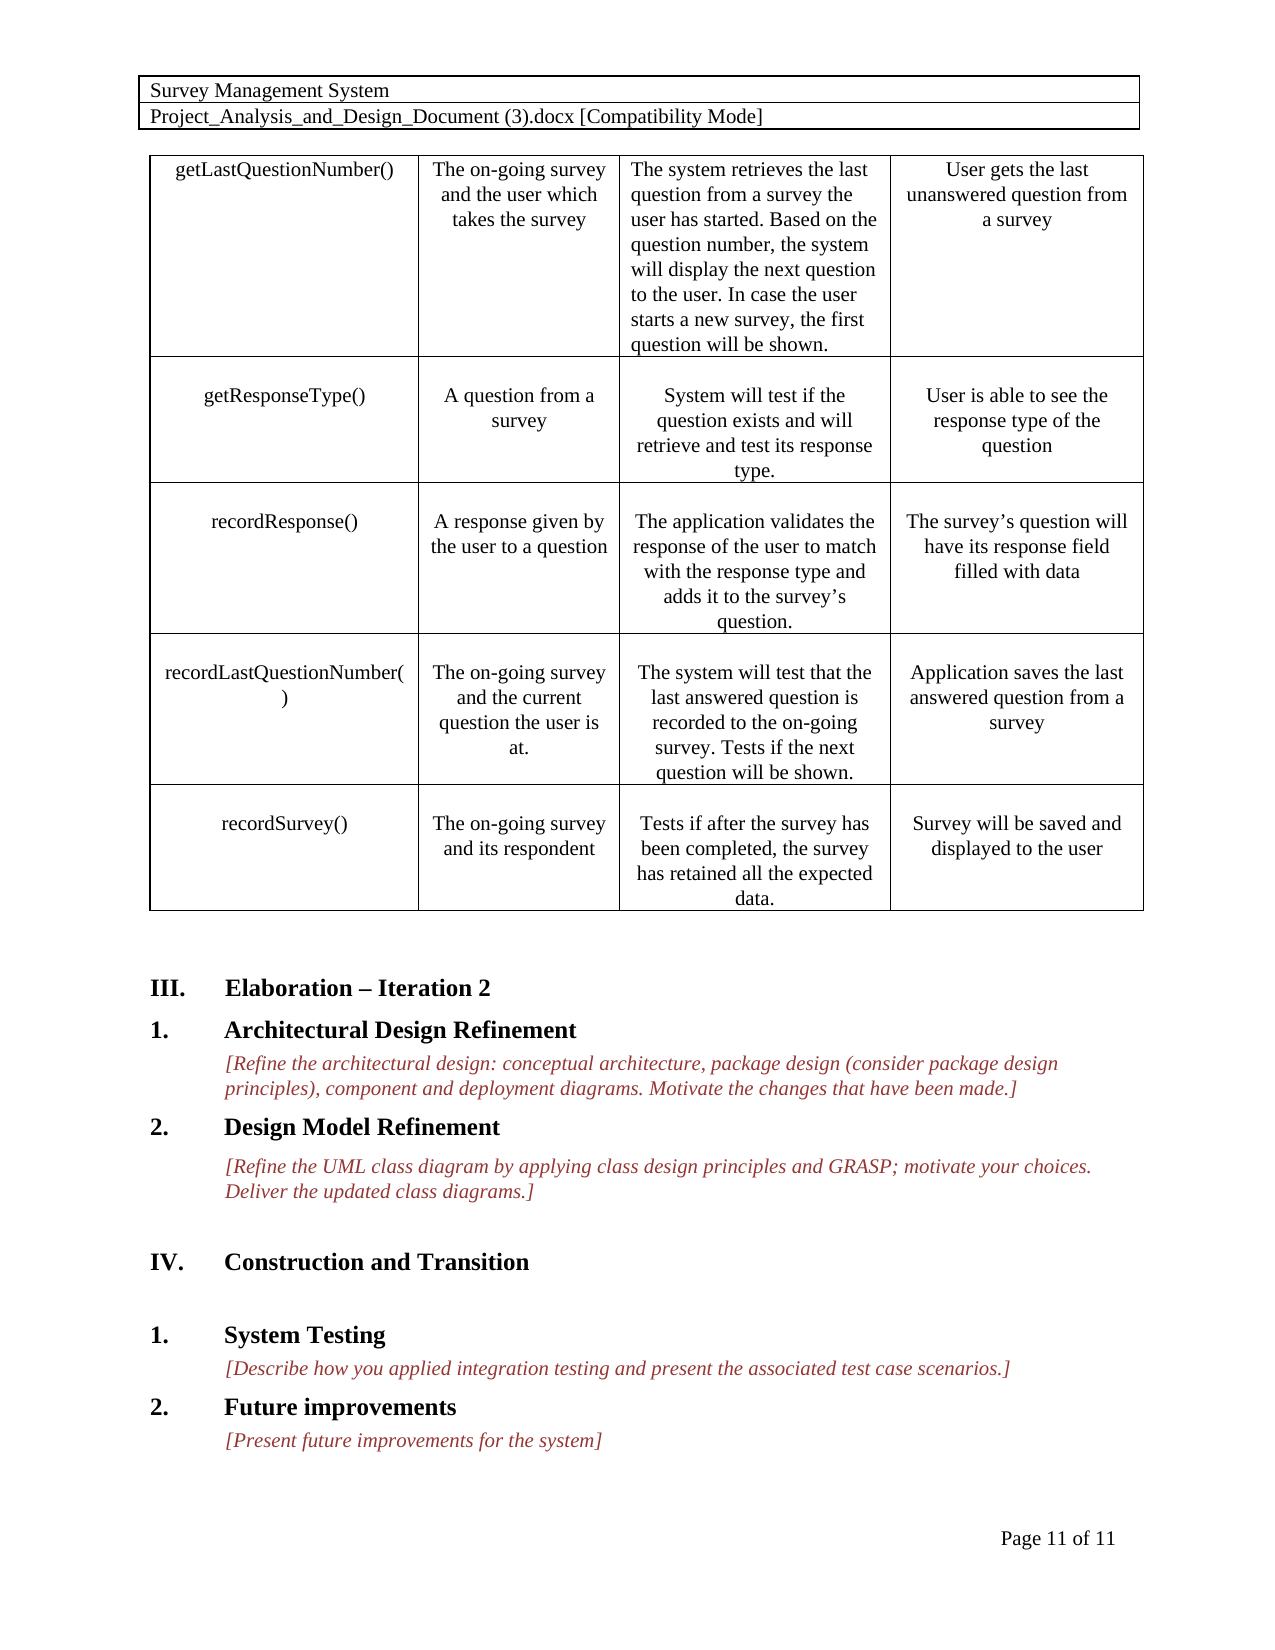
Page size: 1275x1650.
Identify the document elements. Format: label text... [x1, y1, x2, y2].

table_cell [419, 156, 619, 356]
subtitle System Testing [150, 1320, 1125, 1348]
table_cell The application validates the response of the user to match with the response type and adds it to the survey’s question. [620, 483, 890, 633]
table_cell The on-going survey and the current question the user is at. [419, 634, 619, 784]
table_cell A question from a survey [419, 357, 619, 482]
table_cell Tests if after the survey has been completed, the survey has retained all the expected data. [620, 785, 890, 910]
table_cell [891, 156, 1143, 356]
table_cell Application saves the last answered question from a survey [891, 634, 1143, 784]
text [Refine the architectural design: conceptual architecture, package design (consider package design principles), component and deployment diagrams. Motivate the changes that have been made.] [225, 1050, 1125, 1100]
table_cell The survey’s question will have its response field filled with data [891, 483, 1143, 633]
subtitle Elaboration – Iteration 2 [150, 973, 1125, 1002]
table_cell recordSurvey() [151, 785, 418, 910]
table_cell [620, 156, 890, 356]
subtitle Future improvements [150, 1392, 1125, 1421]
table_cell recordLastQuestionNumber() [151, 634, 418, 784]
subtitle Design Model Refinement [150, 1112, 1125, 1141]
subtitle Construction and Transition [150, 1247, 1125, 1276]
table_cell The on-going survey and its respondent [419, 785, 619, 910]
table_cell recordResponse() [151, 483, 418, 633]
table_cell Survey will be saved and displayed to the user [891, 785, 1143, 910]
table_cell getResponseType() [151, 357, 418, 482]
table_cell A response given by the user to a question [419, 483, 619, 633]
table_cell User is able to see the response type of the question [891, 357, 1143, 482]
subtitle [Refine the UML class diagram by applying class design principles and GRASP; motivate your choices. Deliver the updated class diagrams.] [225, 1153, 1125, 1203]
text [Present future improvements for the system] [150, 1427, 1125, 1452]
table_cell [151, 156, 418, 356]
text [Describe how you applied integration testing and present the associated test case scenarios.] [150, 1355, 1125, 1380]
table_cell System will test if the question exists and will retrieve and test its response type. [620, 357, 890, 482]
subtitle Architectural Design Refinement [150, 1015, 1125, 1043]
table_cell The system will test that the last answered question is recorded to the on-going survey. Tests if the next question will be shown. [620, 634, 890, 784]
